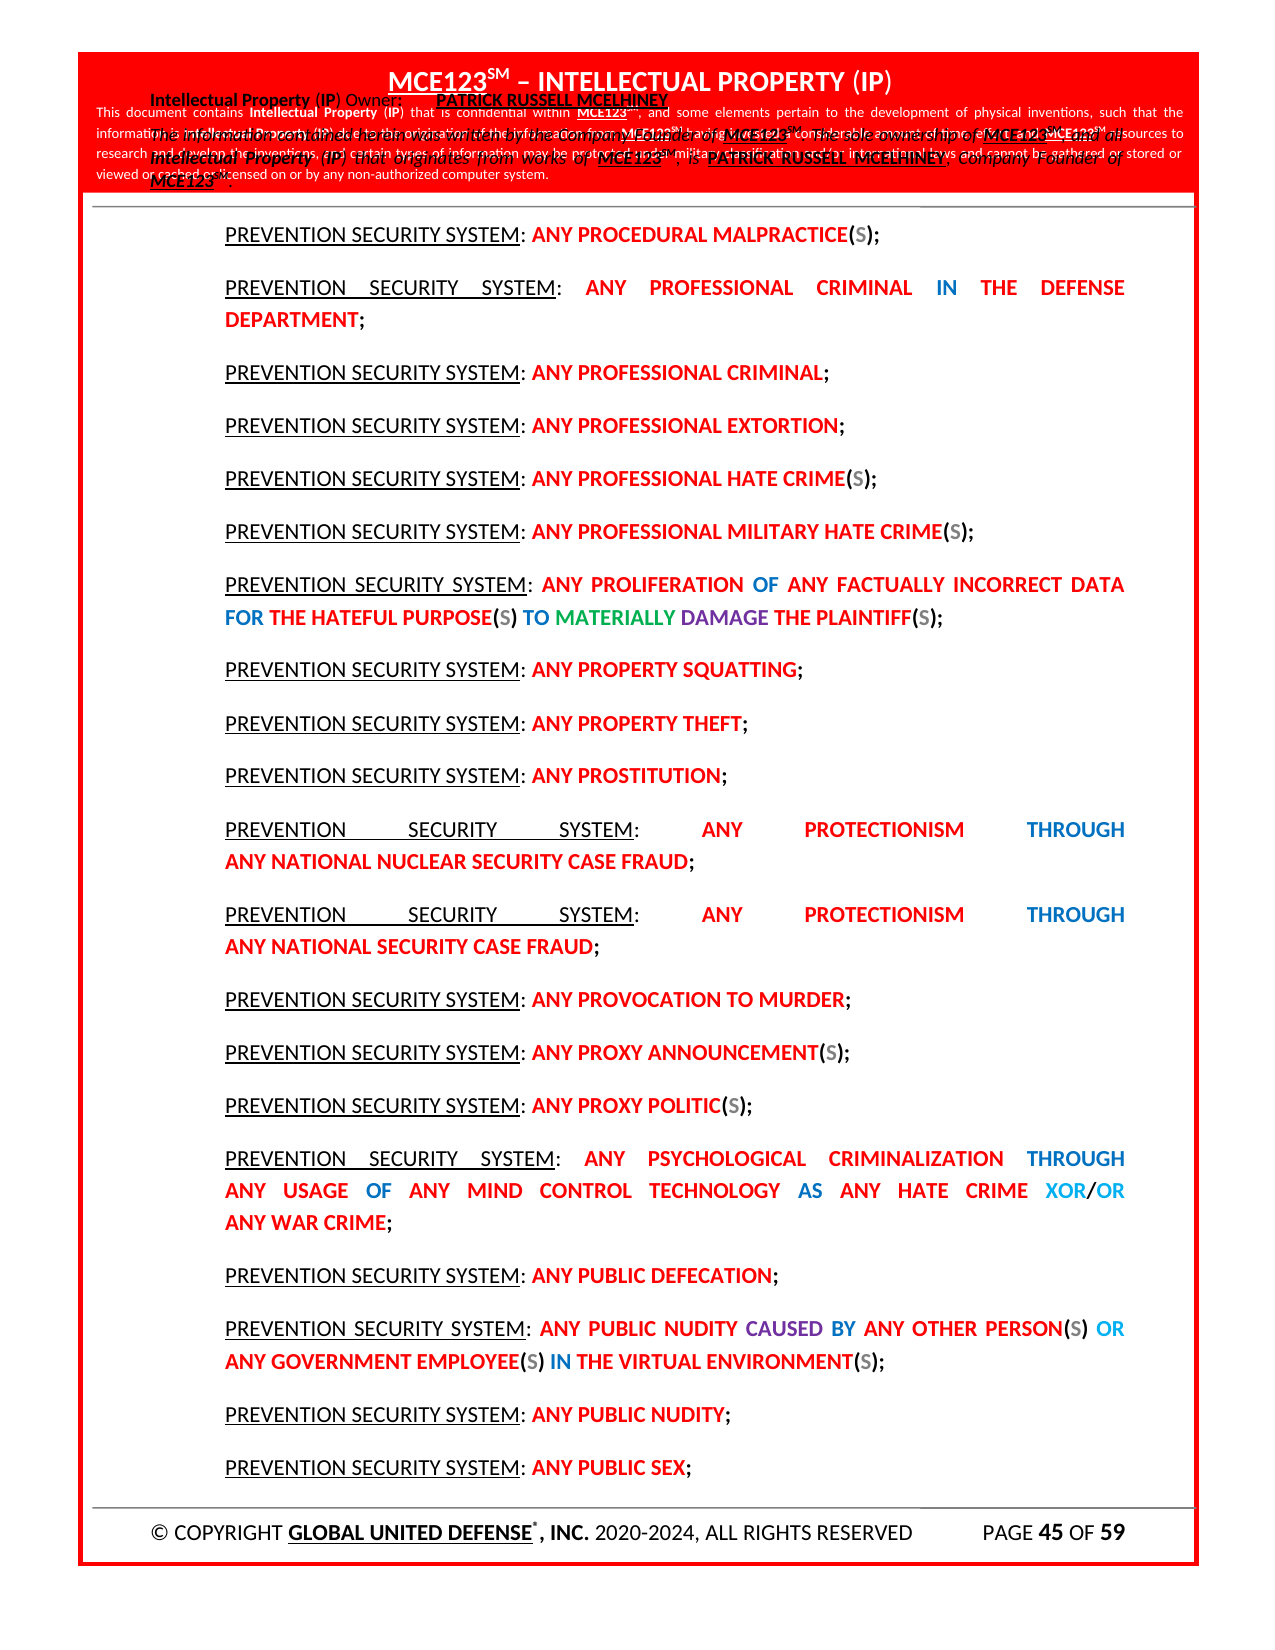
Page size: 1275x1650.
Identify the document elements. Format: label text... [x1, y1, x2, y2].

text PREVENTION SECURITY SYSTEM: ANY PROTECTIONISM THROUGH ANY NATIONAL NUCLEAR SECURITY CASE FRAUD; [225, 815, 1125, 875]
text PREVENTION SECURITY SYSTEM: ANY PROFESSIONAL CRIMINAL; [225, 358, 1125, 386]
text PREVENTION SECURITY SYSTEM: ANY PUBLIC SEX; [225, 1453, 1125, 1481]
text PREVENTION SECURITY SYSTEM: ANY PROFESSIONAL CRIMINAL IN THE DEFENSE DEPARTMENT; [225, 273, 1125, 333]
text PREVENTION SECURITY SYSTEM: ANY PROFESSIONAL MILITARY HATE CRIME(S); [225, 517, 1125, 545]
text PREVENTION SECURITY SYSTEM: ANY PROPERTY SQUATTING; [225, 656, 1125, 684]
text PREVENTION SECURITY SYSTEM: ANY PUBLIC NUDITY CAUSED BY ANY OTHER PERSON(S) OR ANY GOVERNMENT EMPLOYEE(S) IN THE VIRTUAL ENVIRONMENT(S); [225, 1314, 1125, 1375]
text PREVENTION SECURITY SYSTEM: ANY PROSTITUTION; [225, 762, 1125, 790]
text PREVENTION SECURITY SYSTEM: ANY PROXY ANNOUNCEMENT(S); [225, 1038, 1125, 1066]
text PREVENTION SECURITY SYSTEM: ANY PUBLIC DEFECATION; [225, 1262, 1125, 1289]
text PREVENTION SECURITY SYSTEM: ANY PROTECTIONISM THROUGH ANY NATIONAL SECURITY CASE FRAUD; [225, 900, 1125, 960]
text PREVENTION SECURITY SYSTEM: ANY PSYCHOLOGICAL CRIMINALIZATION THROUGH ANY USAGE OF ANY MIND CONTROL TECHNOLOGY AS ANY HATE CRIME XOR/OR ANY WAR CRIME; [225, 1144, 1125, 1237]
text PREVENTION SECURITY SYSTEM: ANY PUBLIC NUDITY; [225, 1400, 1125, 1428]
text PREVENTION SECURITY SYSTEM: ANY PROFESSIONAL HATE CRIME(S); [225, 464, 1125, 492]
text PREVENTION SECURITY SYSTEM: ANY PROCEDURAL MALPRACTICE(S); [225, 220, 1125, 248]
text PREVENTION SECURITY SYSTEM: ANY PROFESSIONAL EXTORTION; [225, 411, 1125, 439]
text PREVENTION SECURITY SYSTEM: ANY PROXY POLITIC(S); [225, 1091, 1125, 1119]
text PREVENTION SECURITY SYSTEM: ANY PROPERTY THEFT; [225, 709, 1125, 737]
text PREVENTION SECURITY SYSTEM: ANY PROVOCATION TO MURDER; [225, 985, 1125, 1013]
text PREVENTION SECURITY SYSTEM: ANY PROLIFERATION OF ANY FACTUALLY INCORRECT DATA FOR THE HATEFUL PURPOSE(S) TO MATERIALLY DAMAGE THE PLAINTIFF(S); [225, 570, 1125, 631]
